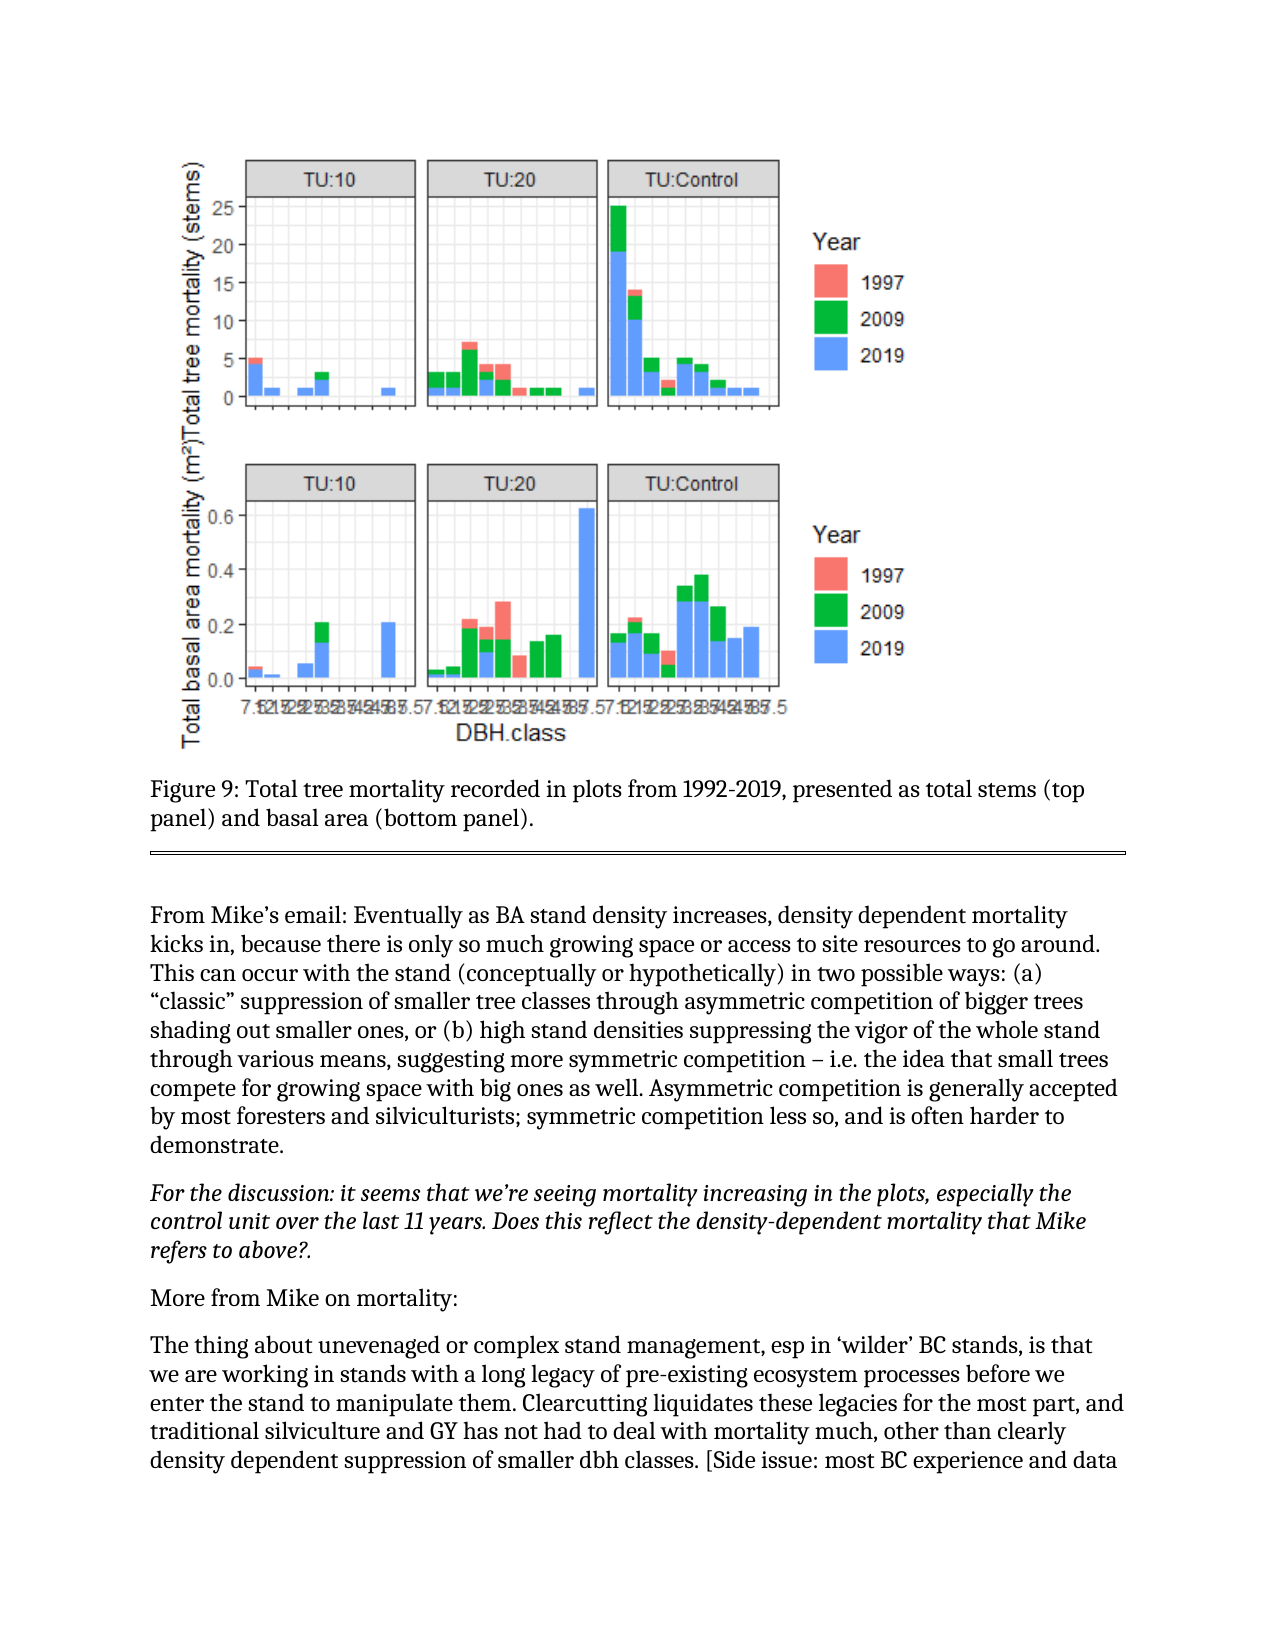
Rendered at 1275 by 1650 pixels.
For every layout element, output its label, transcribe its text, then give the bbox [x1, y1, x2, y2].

text From Mike’s email: Eventually as BA stand density increases, density dependent mortality kicks in, because there is only so much growing space or access to site resources to go around. This can occur with the stand (conceptually or hypothetically) in two possible ways: (a) “classic” suppression of smaller tree classes through asymmetric competition of bigger trees shading out smaller ones, or (b) high stand densities suppressing the vigor of the whole stand through various means, suggesting more symmetric competition – i.e. the idea that small trees compete for growing space with big ones as well. Asymmetric competition is generally accepted by most foresters and silviculturists; symmetric competition less so, and is often harder to demonstrate. [150, 901, 1125, 1160]
text For the discussion: it seems that we’re seeing mortality increasing in the plots, especially the control unit over the last 11 years. Does this reflect the density-dependent mortality that Mike refers to above?. [150, 1178, 1125, 1265]
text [150, 1331, 1125, 1475]
picture [168, 150, 927, 757]
text More from Mike on mortality: [150, 1283, 1125, 1312]
text Figure 9: Total tree mortality recorded in plots from 1992-2019, presented as total stems (top panel) and basal area (bottom panel). [150, 775, 1125, 833]
